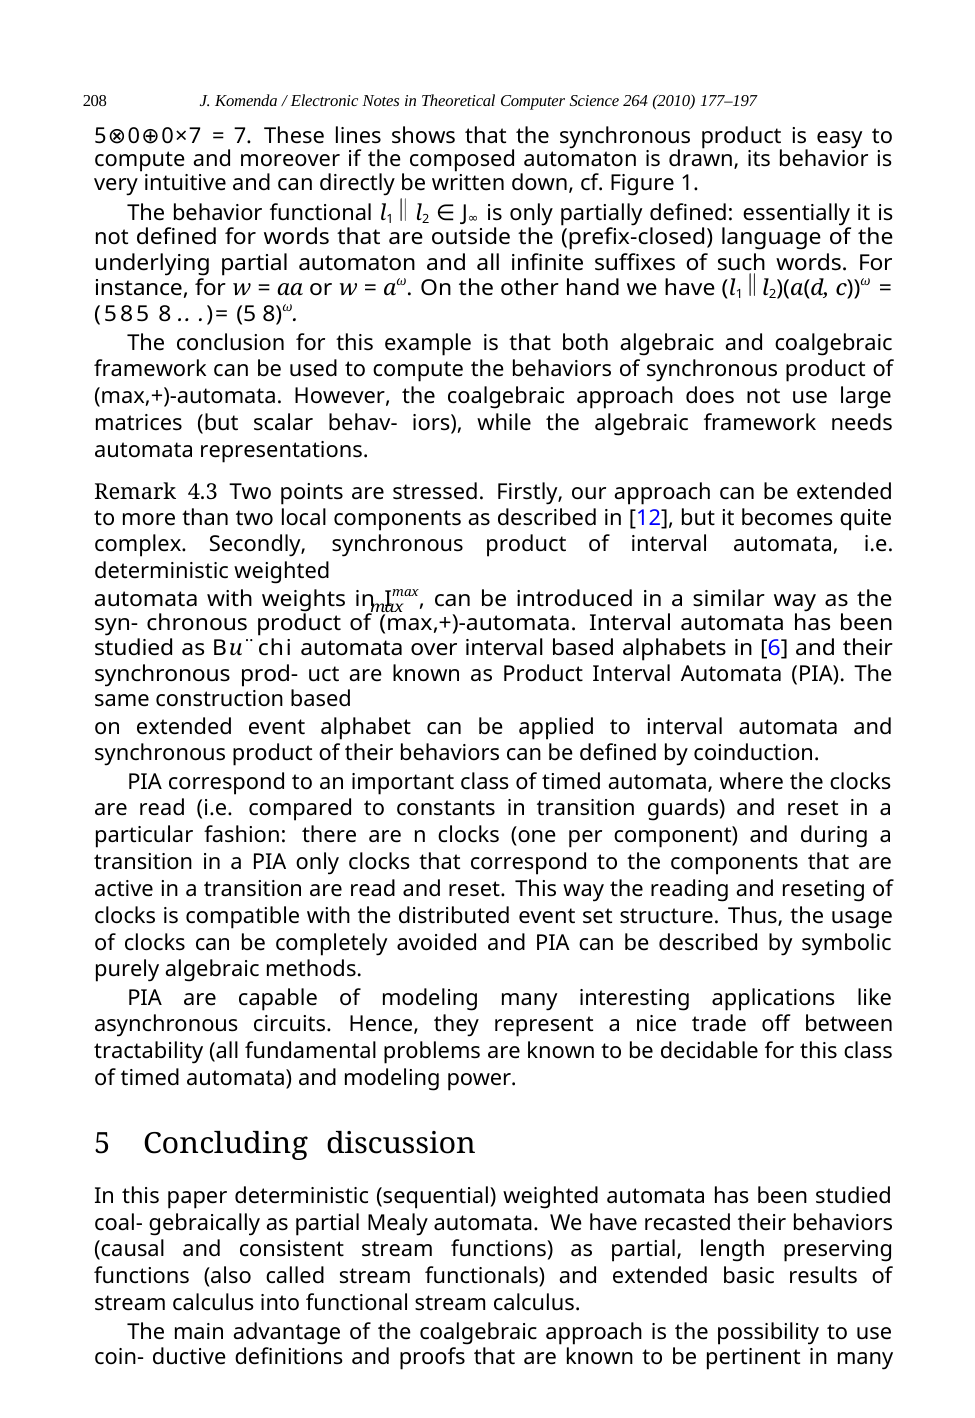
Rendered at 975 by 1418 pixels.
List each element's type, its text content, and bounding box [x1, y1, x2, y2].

text on extended event alphabet can be applied to interval automata and synchronous product of their behaviors can be defined by coinduction. [94, 713, 893, 767]
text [94, 1319, 893, 1371]
text PIA are capable of modeling many interesting applications like asynchronous circuits. Hence, they represent a nice trade off between tractability (all fundamental problems are known to be decidable for this class of timed automata) and modeling power. [94, 984, 893, 1091]
subtitle Concluding discussion [94, 1123, 917, 1162]
picture [749, 273, 755, 296]
text The conclusion for this example is that both algebraic and coalgebraic framework can be used to compute the behaviors of synchronous product of (max,+)-automata. However, the coalgebraic approach does not use large matrices (but scalar behav- iors), while the algebraic framework needs automata representations. [94, 329, 893, 463]
picture [400, 198, 406, 221]
text automata with weights in Imax, can be introduced in a similar way as the syn- chronous product of (max,+)-automata. Interval automata has been studied as Bu¨chi automata over interval based alphabets in [6] and their synchronous prod- uct are known as Product Interval Automata (PIA). The same construction based [94, 586, 893, 713]
text 5⊗0⊕0×7 = 7. These lines shows that the synchronous product is easy to compute and moreover if the composed automaton is drawn, its behavior is very intuitive and can directly be written down, cf. Figure 1. [94, 124, 893, 197]
text In this paper deterministic (sequential) weighted automata has been studied coal- gebraically as partial Mealy automata. We have recasted their behaviors (causal and consistent stream functions) as partial, length preserving functions (also called stream functionals) and extended basic results of stream calculus into functional stream calculus. [94, 1183, 893, 1317]
text The behavior functional l1 l2 ∈ J∞ is only partially defined: essentially it is not defined for words that are outside the (prefix-closed) language of the underlying partial automaton and all infinite suffixes of such words. For instance, for w = aa or w = aω. On the other hand we have (l1 l2)(a(d, c))ω = (585 8 .. .)= (5 8)ω. [94, 200, 893, 327]
text Remark 4.3 Two points are stressed. Firstly, our approach can be extended to more than two local components as described in [12], but it becomes quite complex. Secondly, synchronous product of interval automata, i.e. deterministic weighted [94, 478, 893, 585]
text PIA correspond to an important class of timed automata, where the clocks are read (i.e. compared to constants in transition guards) and reset in a particular fashion: there are n clocks (one per component) and during a transition in a PIA only clocks that correspond to the components that are active in a transition are read and reset. This way the reading and reseting of clocks is compatible with the distributed event set structure. Thus, the usage of clocks can be completely avoided and PIA can be described by symbolic purely algebraic methods. [94, 768, 893, 983]
